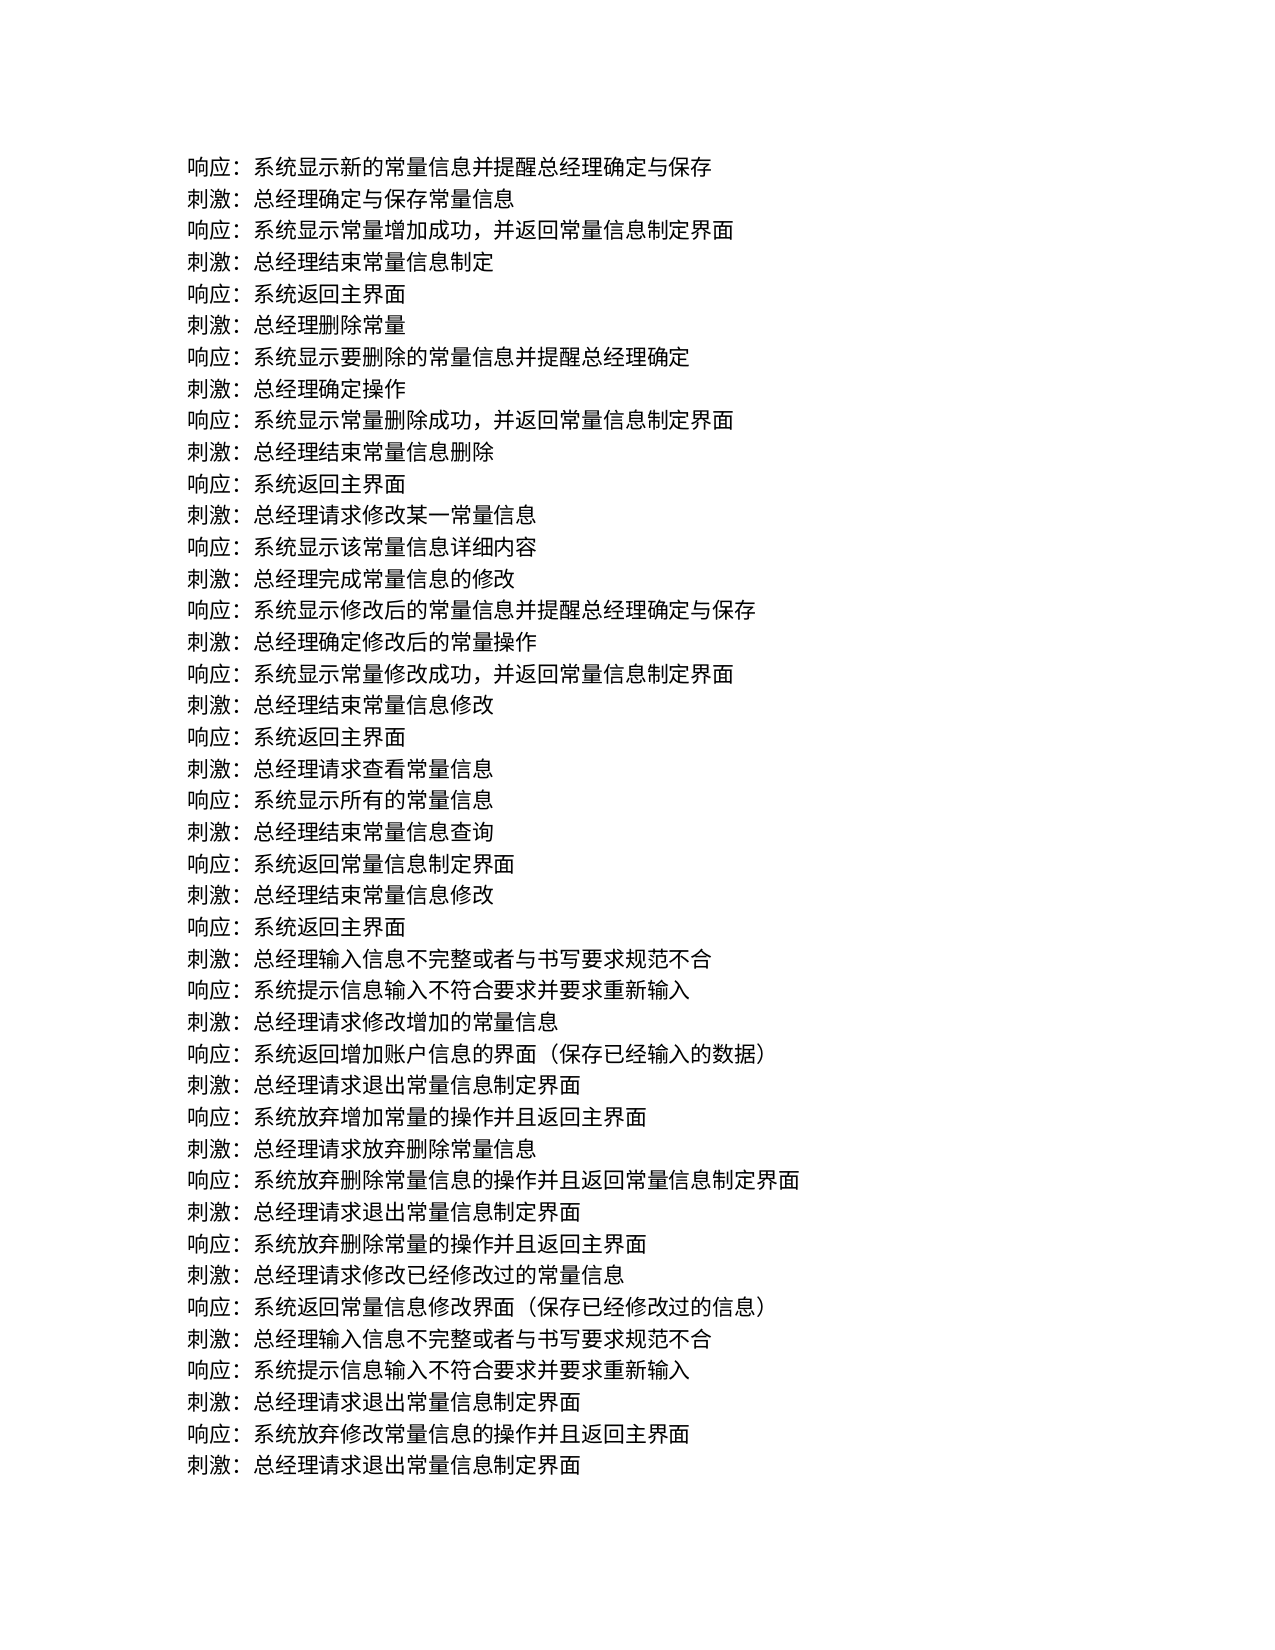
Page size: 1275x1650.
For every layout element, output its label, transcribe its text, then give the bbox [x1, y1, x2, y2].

text 响应：系统显示常量增加成功，并返回常量信息制定界面 [187, 213, 1087, 245]
text 响应：系统返回常量信息修改界面（保存已经修改过的信息） [187, 1290, 1087, 1322]
text 响应：系统显示该常量信息详细内容 [187, 530, 1087, 562]
text 刺激：总经理请求修改某一常量信息 [187, 498, 1087, 530]
text 响应：系统提示信息输入不符合要求并要求重新输入 [187, 973, 1087, 1005]
text 响应：系统放弃删除常量信息的操作并且返回常量信息制定界面 [187, 1163, 1087, 1195]
text 响应：系统显示要删除的常量信息并提醒总经理确定 [187, 340, 1087, 372]
text 响应：系统显示所有的常量信息 [187, 783, 1087, 815]
text 响应：系统放弃删除常量的操作并且返回主界面 [187, 1227, 1087, 1258]
text 响应：系统返回主界面 [187, 277, 1087, 308]
text 响应：系统显示常量修改成功，并返回常量信息制定界面 [187, 657, 1087, 688]
text 刺激：总经理请求退出常量信息制定界面 [187, 1448, 1087, 1480]
text 刺激：总经理结束常量信息删除 [187, 435, 1087, 467]
text 刺激：总经理确定修改后的常量操作 [187, 625, 1087, 657]
text 响应：系统显示新的常量信息并提醒总经理确定与保存 [187, 150, 1087, 182]
text 刺激：总经理请求放弃删除常量信息 [187, 1132, 1087, 1163]
text 响应：系统显示修改后的常量信息并提醒总经理确定与保存 [187, 593, 1087, 625]
text 响应：系统显示常量删除成功，并返回常量信息制定界面 [187, 403, 1087, 435]
text 刺激：总经理结束常量信息查询 [187, 815, 1087, 847]
text 刺激：总经理请求退出常量信息制定界面 [187, 1195, 1087, 1227]
text 刺激：总经理完成常量信息的修改 [187, 562, 1087, 593]
text 刺激：总经理结束常量信息制定 [187, 245, 1087, 277]
text 响应：系统返回增加账户信息的界面（保存已经输入的数据） [187, 1037, 1087, 1068]
text 刺激：总经理输入信息不完整或者与书写要求规范不合 [187, 942, 1087, 973]
text 刺激：总经理结束常量信息修改 [187, 878, 1087, 910]
text 刺激：总经理输入信息不完整或者与书写要求规范不合 [187, 1322, 1087, 1353]
text 响应：系统返回主界面 [187, 467, 1087, 498]
text 刺激：总经理请求查看常量信息 [187, 752, 1087, 783]
text 响应：系统放弃修改常量信息的操作并且返回主界面 [187, 1417, 1087, 1448]
text 响应：系统放弃增加常量的操作并且返回主界面 [187, 1100, 1087, 1132]
text 响应：系统提示信息输入不符合要求并要求重新输入 [187, 1353, 1087, 1385]
text 刺激：总经理请求退出常量信息制定界面 [187, 1385, 1087, 1417]
text 刺激：总经理结束常量信息修改 [187, 688, 1087, 720]
text 刺激：总经理删除常量 [187, 308, 1087, 340]
text 刺激：总经理确定与保存常量信息 [187, 182, 1087, 213]
text 刺激：总经理请求修改已经修改过的常量信息 [187, 1258, 1087, 1290]
text 刺激：总经理请求退出常量信息制定界面 [187, 1068, 1087, 1100]
text 响应：系统返回主界面 [187, 720, 1087, 752]
text 刺激：总经理请求修改增加的常量信息 [187, 1005, 1087, 1037]
text 响应：系统返回主界面 [187, 910, 1087, 942]
text 刺激：总经理确定操作 [187, 372, 1087, 403]
text 响应：系统返回常量信息制定界面 [187, 847, 1087, 878]
